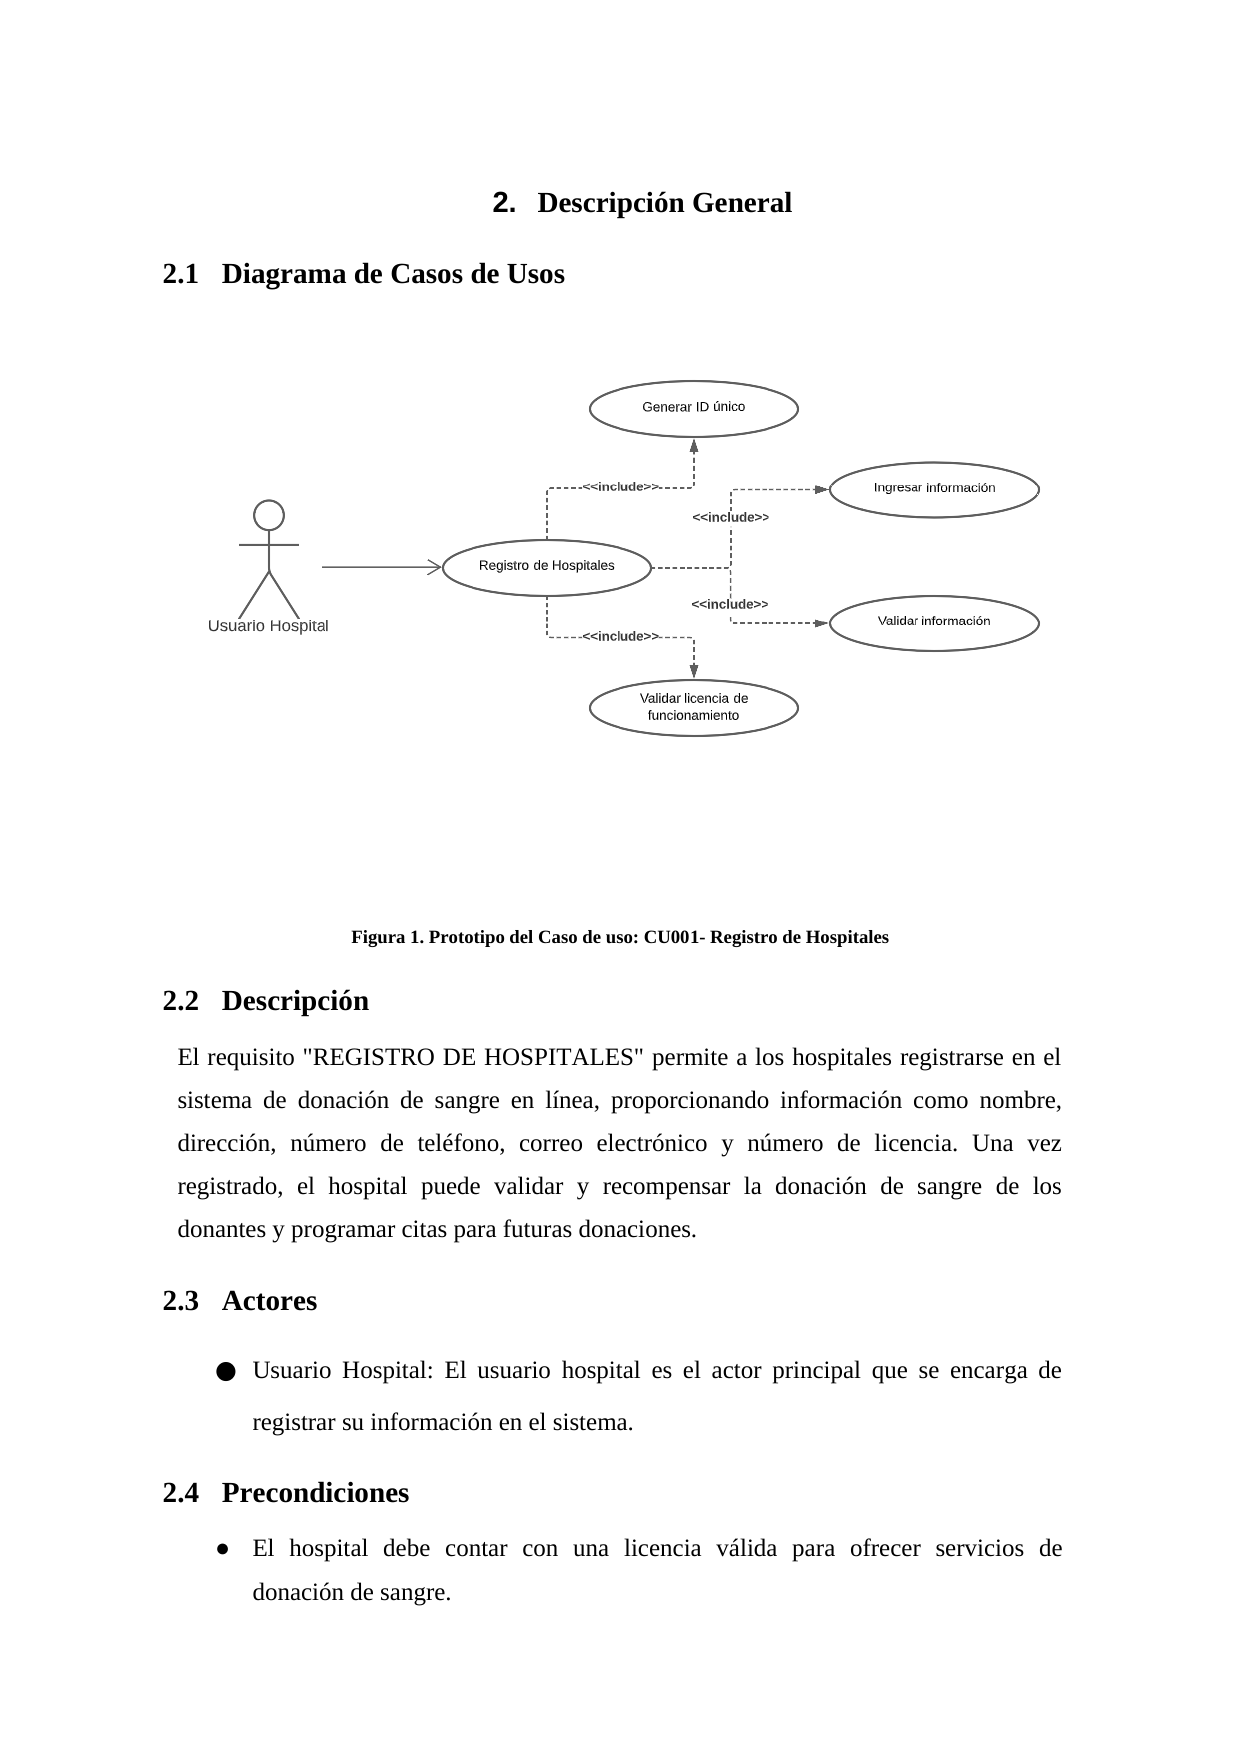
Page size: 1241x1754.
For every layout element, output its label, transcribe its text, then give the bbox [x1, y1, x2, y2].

list Usuario Hospital: El usuario hospital es el actor principal que se encarga de registrar su información en el sistema. [215, 1341, 1063, 1436]
subtitle Precondiciones [162, 1475, 1063, 1508]
subtitle Actores [162, 1283, 1063, 1316]
subtitle Diagrama de Casos de Usos [162, 256, 1063, 290]
picture [177, 350, 1063, 757]
subtitle Descripción [162, 983, 1063, 1017]
subtitle Descripción General [222, 185, 1063, 219]
text Figura 1. Prototipo del Caso de uso: CU001- Registro de Hospitales [177, 926, 1063, 948]
list El hospital debe contar con una licencia válida para ofrecer servicios de donación de sangre. [215, 1533, 1063, 1605]
text El requisito "REGISTRO DE HOSPITALES" permite a los hospitales registrarse en el sistema de donación de sangre en línea, proporcionando información como nombre, dirección, número de teléfono, correo electrónico y número de licencia. Una vez registrado, el hospital puede validar y recompensar la donación de sangre de los donantes y programar citas para futuras donaciones. [177, 1042, 1063, 1243]
